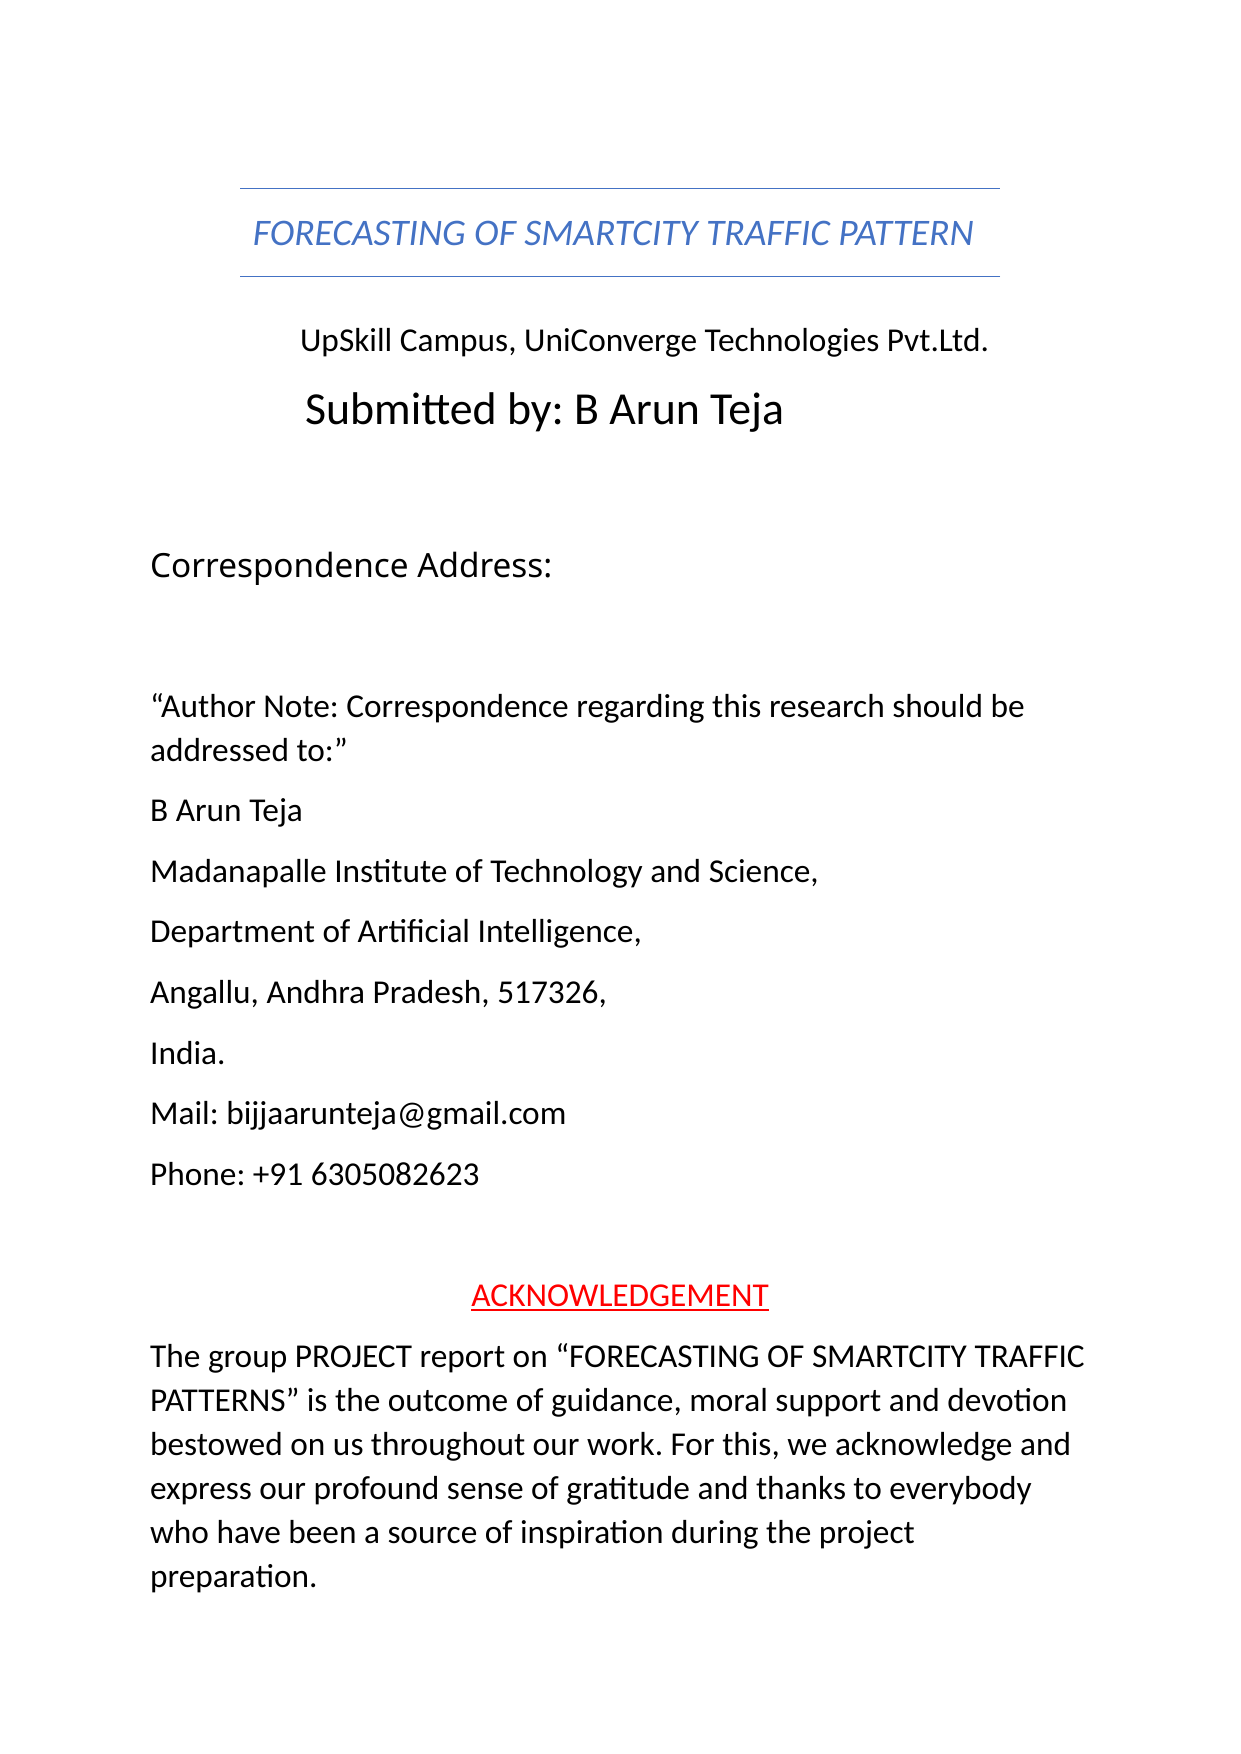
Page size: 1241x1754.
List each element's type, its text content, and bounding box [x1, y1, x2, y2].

subtitle Correspondence Address: [150, 542, 1090, 587]
text B Arun Teja [150, 789, 1090, 830]
text Angallu, Andhra Pradesh, 517326, [150, 971, 1090, 1012]
text Submitted by: B Arun Teja [150, 379, 1090, 436]
text Phone: +91 6305082623 [150, 1153, 1090, 1194]
text The group PROJECT report on “FORECASTING OF SMARTCITY TRAFFIC PATTERNS” is the outcome of guidance, moral support and devotion bestowed on us throughout our work. For this, we acknowledge and express our profound sense of gratitude and thanks to everybody who have been a source of inspiration during the project preparation. [150, 1335, 1090, 1595]
text “Author Note: Correspondence regarding this research should be addressed to:” [150, 684, 1090, 769]
text UpSkill Campus, UniConverge Technologies Pvt.Ltd. [150, 319, 1090, 360]
text Madanapalle Institute of Technology and Science, [150, 850, 1090, 891]
text Department of Artificial Intelligence, [150, 910, 1090, 951]
text Mail: bijjaarunteja@gmail.com [150, 1092, 1090, 1133]
text India. [150, 1032, 1090, 1072]
text ACKNOWLEDGEMENT [150, 1274, 1090, 1315]
text FORECASTING OF SMARTCITY TRAFFIC PATTERN [240, 189, 1000, 276]
